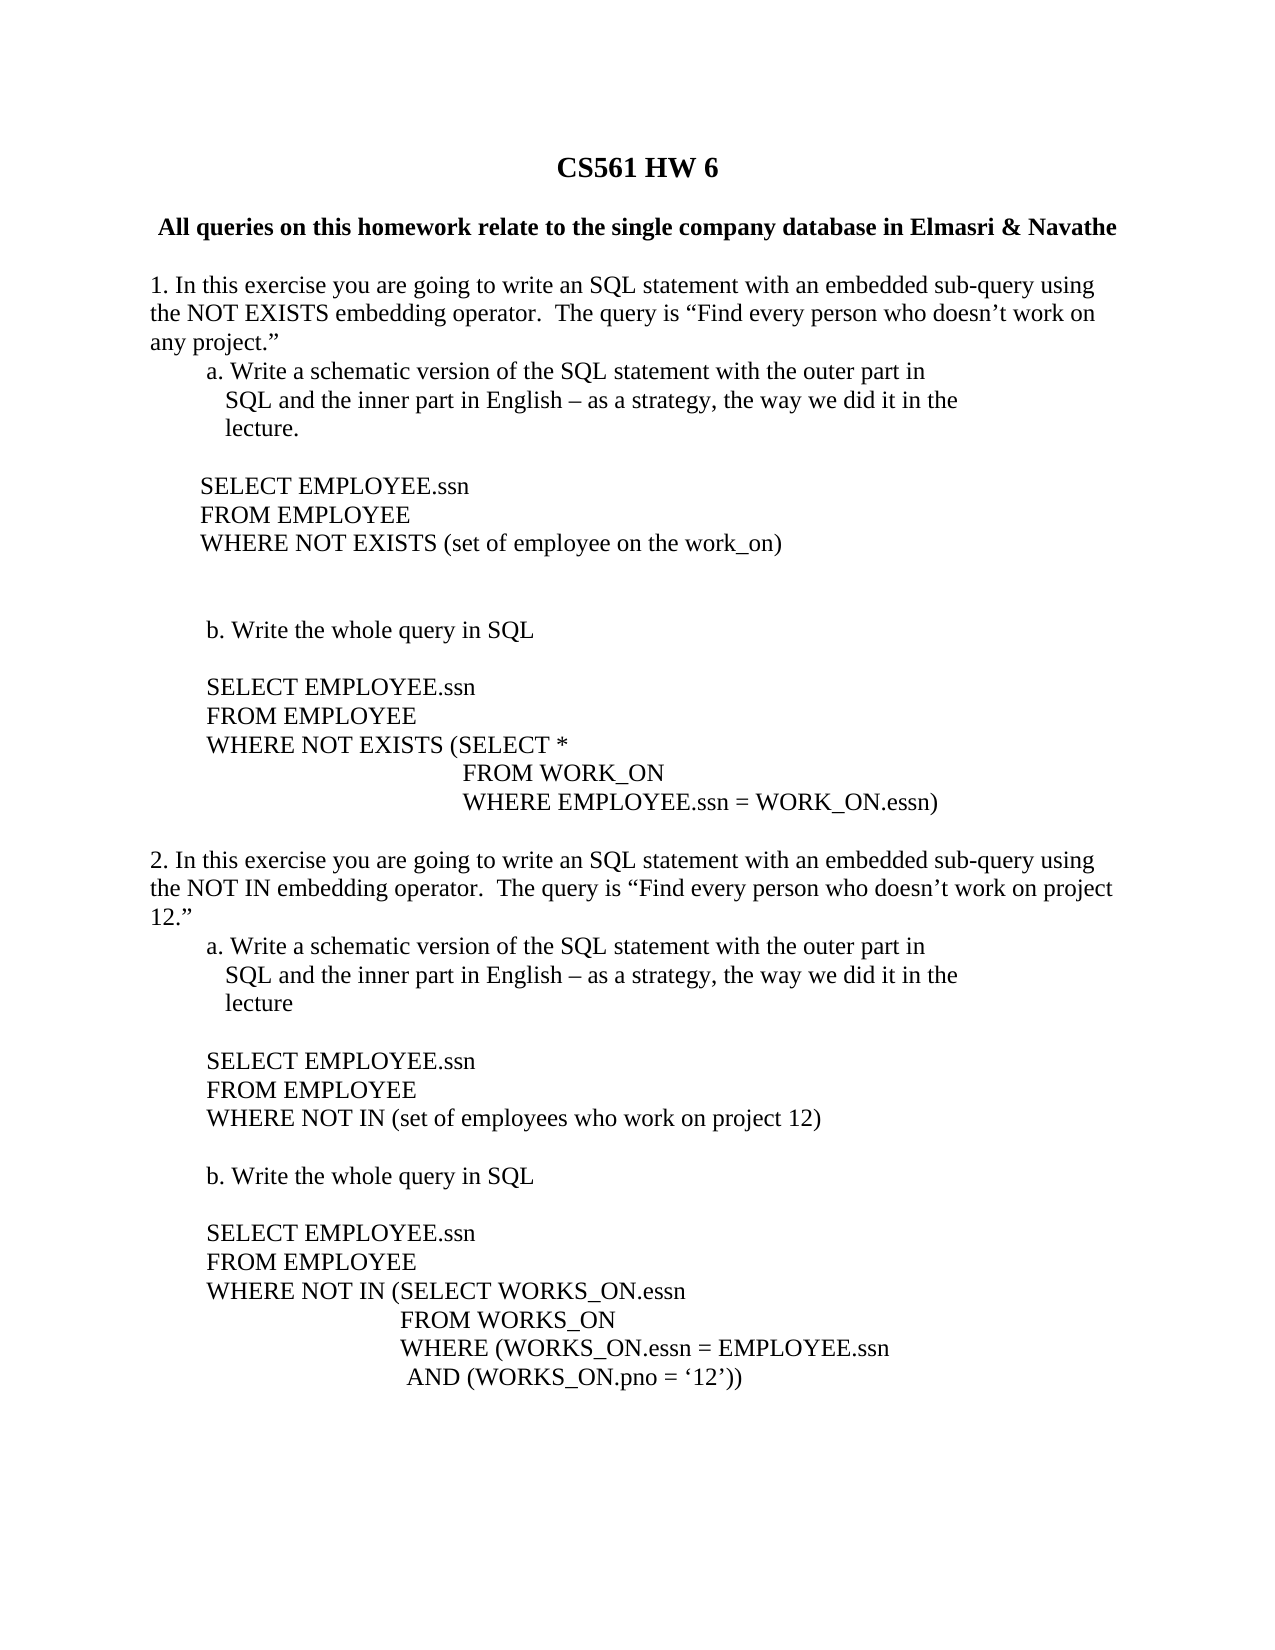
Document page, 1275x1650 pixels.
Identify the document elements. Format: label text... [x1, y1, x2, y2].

text a. Write a schematic version of the SQL statement with the outer part in SQL and the inner part in English – as a strategy, the way we did it in the lecture [206, 931, 975, 1017]
text FROM EMPLOYEE [206, 701, 975, 730]
text SELECT EMPLOYEE.ssn [206, 1218, 975, 1247]
text SELECT EMPLOYEE.ssn [206, 672, 975, 701]
text b. Write the whole query in SQL [206, 1161, 975, 1190]
text SELECT EMPLOYEE.ssn [206, 1046, 975, 1075]
text 1. In this exercise you are going to write an SQL statement with an embedded sub-query using the NOT EXISTS embedding operator. The query is “Find every person who doesn’t work on any project.” [150, 270, 1125, 356]
text WHERE (WORKS_ON.essn = EMPLOYEE.ssn [206, 1333, 975, 1362]
text FROM EMPLOYEE [150, 500, 975, 528]
text FROM EMPLOYEE [206, 1075, 975, 1103]
text FROM WORKS_ON [206, 1305, 975, 1333]
text WHERE NOT EXISTS (set of employee on the work_on) [150, 528, 975, 557]
text a. Write a schematic version of the SQL statement with the outer part in SQL and the inner part in English – as a strategy, the way we did it in the lecture. [206, 356, 975, 442]
text AND (WORKS_ON.pno = ‘12’)) [206, 1362, 975, 1391]
text FROM EMPLOYEE [206, 1247, 975, 1276]
text WHERE NOT IN (set of employees who work on project 12) [206, 1103, 975, 1132]
text WHERE EMPLOYEE.ssn = WORK_ON.essn) [206, 787, 975, 816]
text 2. In this exercise you are going to write an SQL statement with an embedded sub-query using the NOT IN embedding operator. The query is “Find every person who doesn’t work on project 12.” [150, 845, 1125, 931]
text b. Write the whole query in SQL [206, 615, 975, 643]
subtitle CS561 HW 6 [150, 150, 1125, 183]
text WHERE NOT EXISTS (SELECT * [206, 730, 975, 758]
text WHERE NOT IN (SELECT WORKS_ON.essn [206, 1276, 975, 1305]
text FROM WORK_ON [206, 758, 975, 787]
text All queries on this homework relate to the single company database in Elmasri & Navathe [150, 212, 1125, 241]
text SELECT EMPLOYEE.ssn [150, 471, 975, 500]
